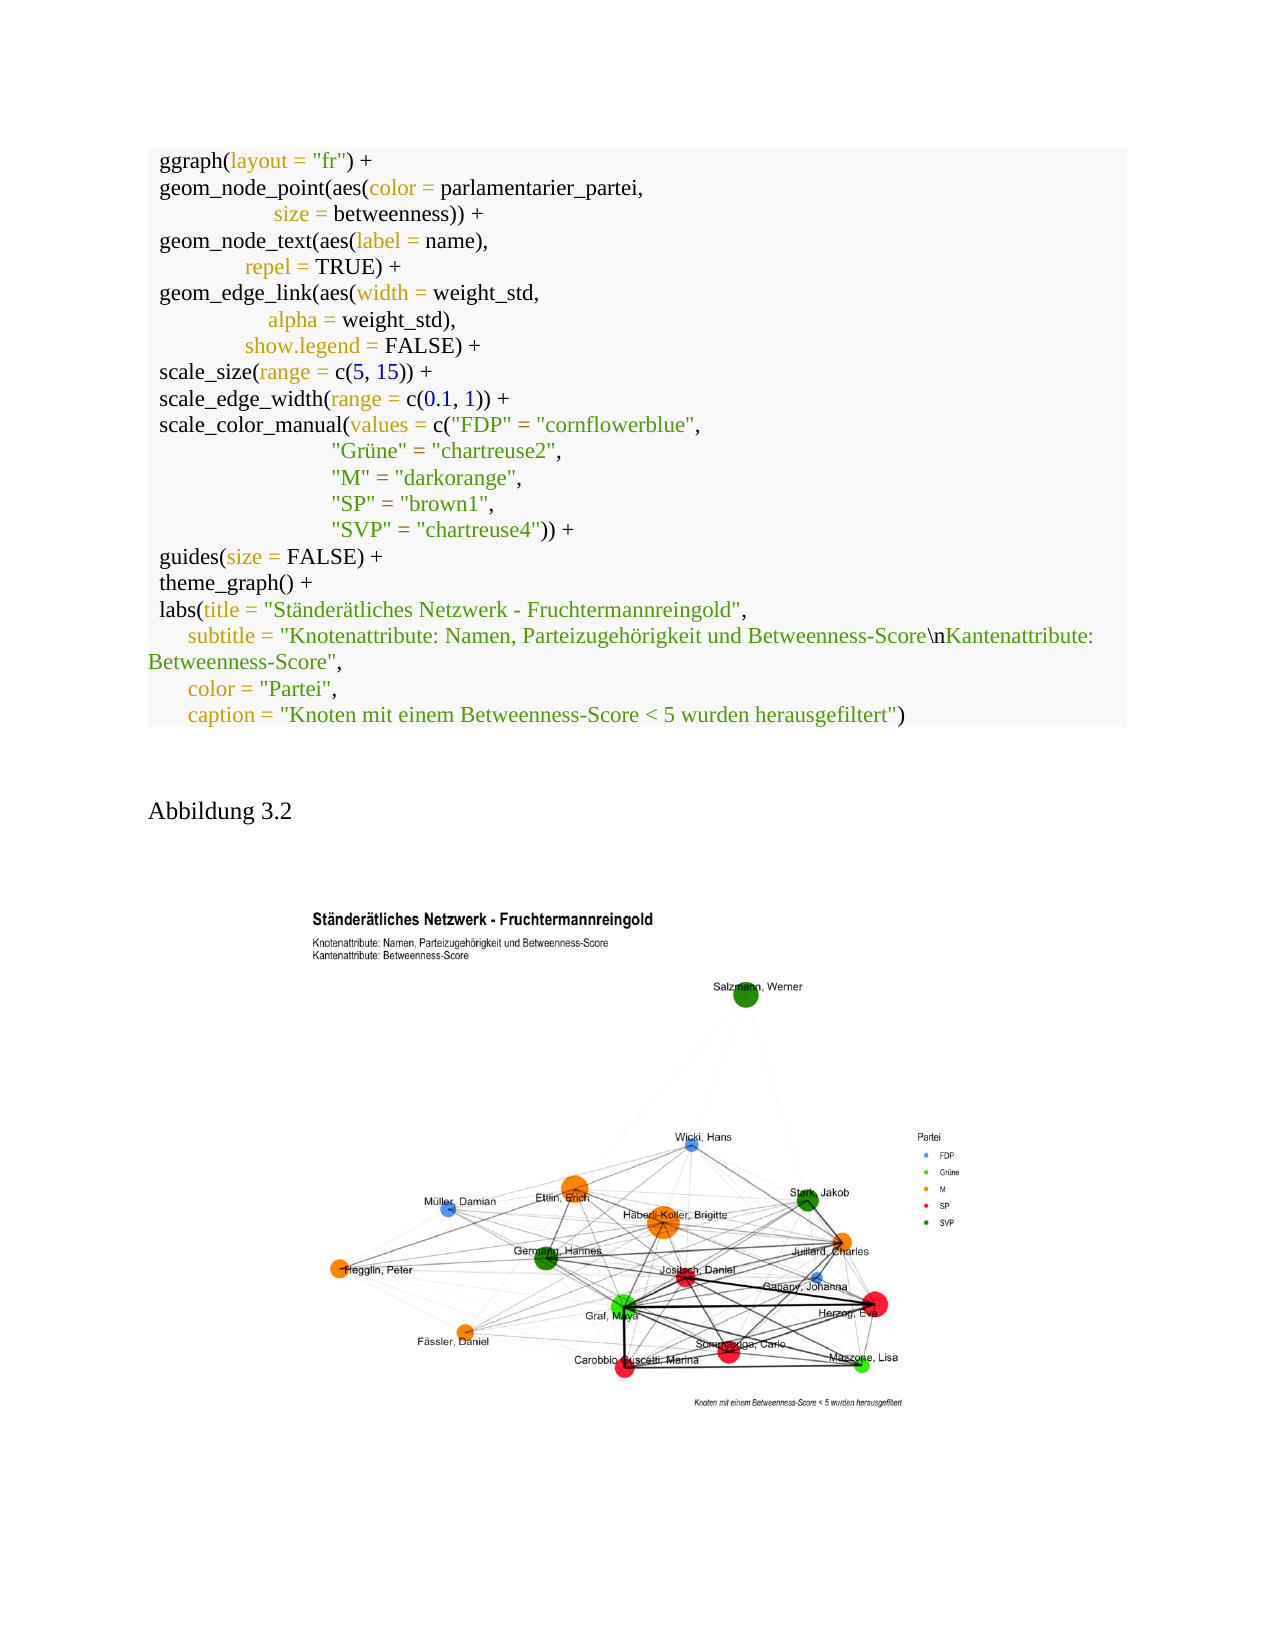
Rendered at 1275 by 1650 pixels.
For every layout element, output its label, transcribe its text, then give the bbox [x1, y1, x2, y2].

picture [288, 890, 988, 1431]
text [148, 148, 1127, 727]
text Abbildung 3.2 [148, 796, 1127, 824]
